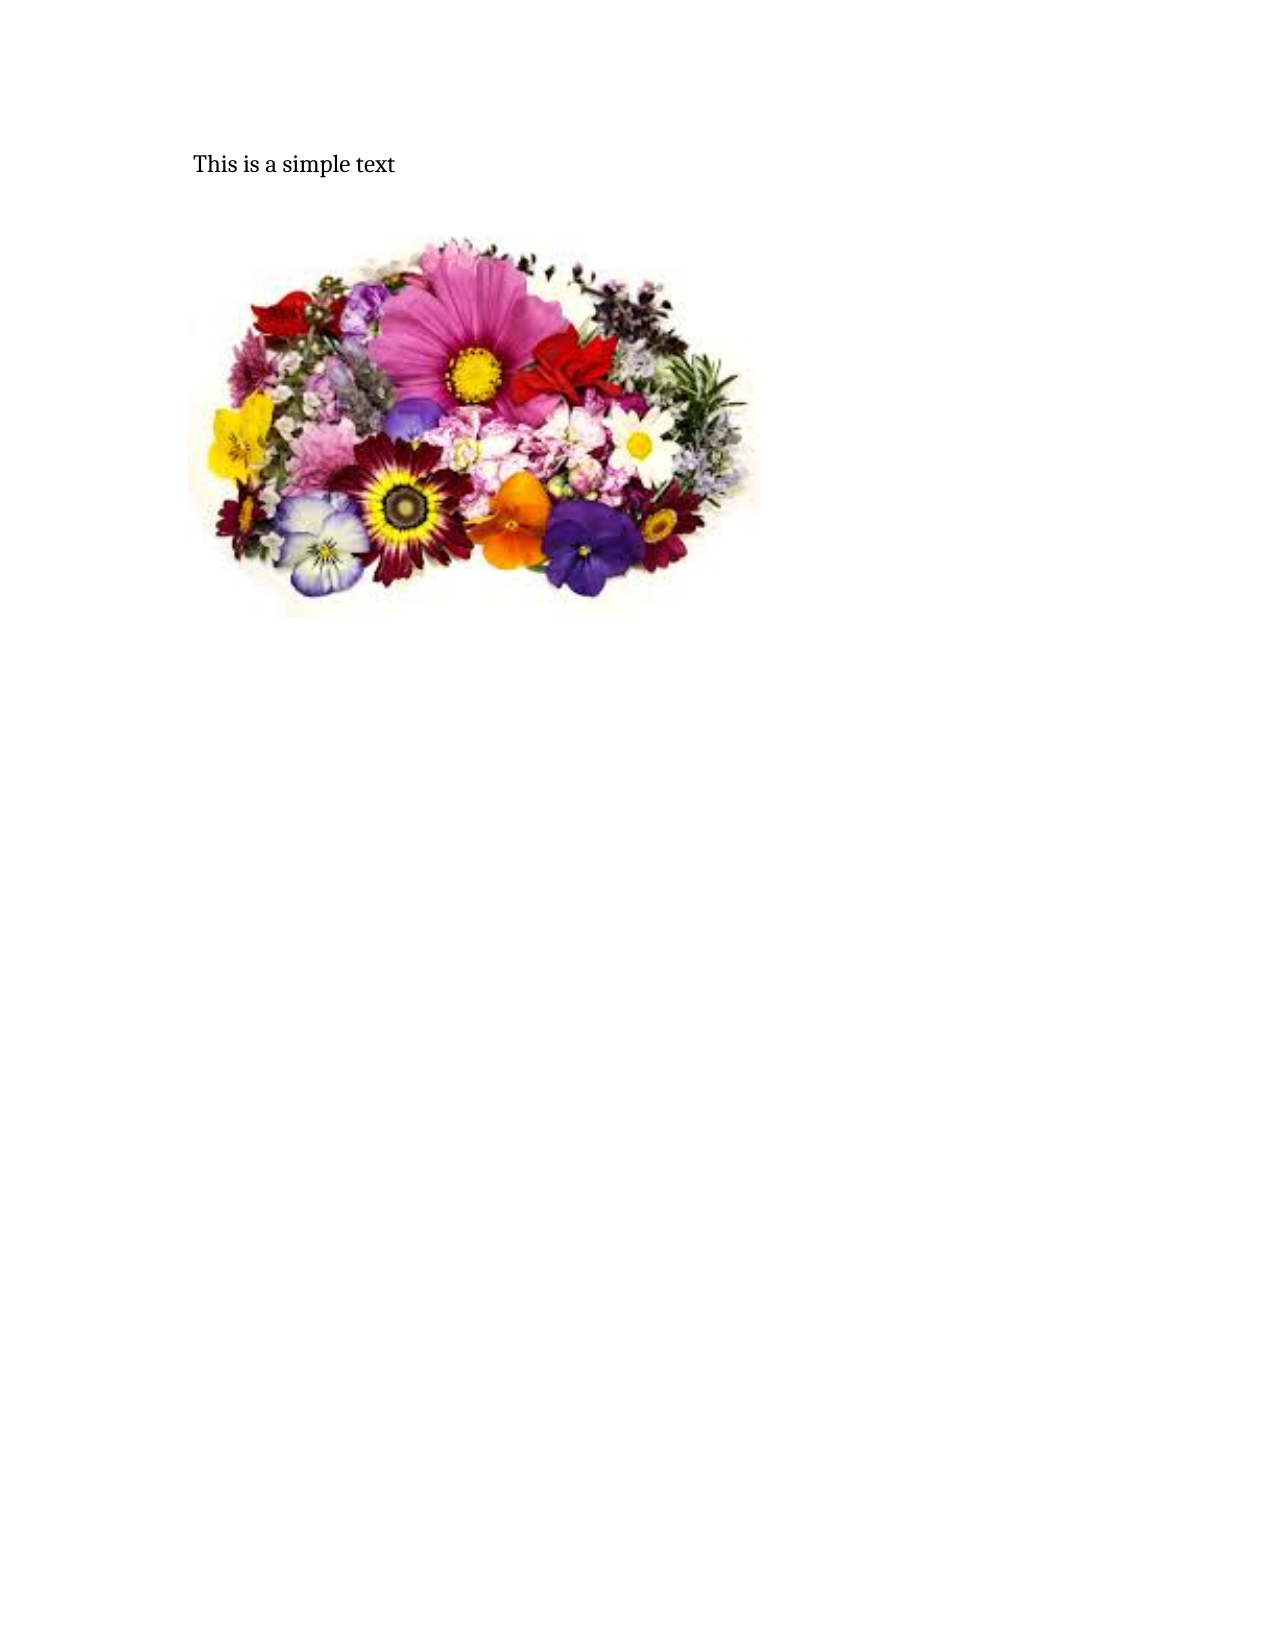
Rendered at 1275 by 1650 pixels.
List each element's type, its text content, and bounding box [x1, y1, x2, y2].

picture [187, 236, 761, 618]
text This is a simple text [187, 150, 1087, 179]
